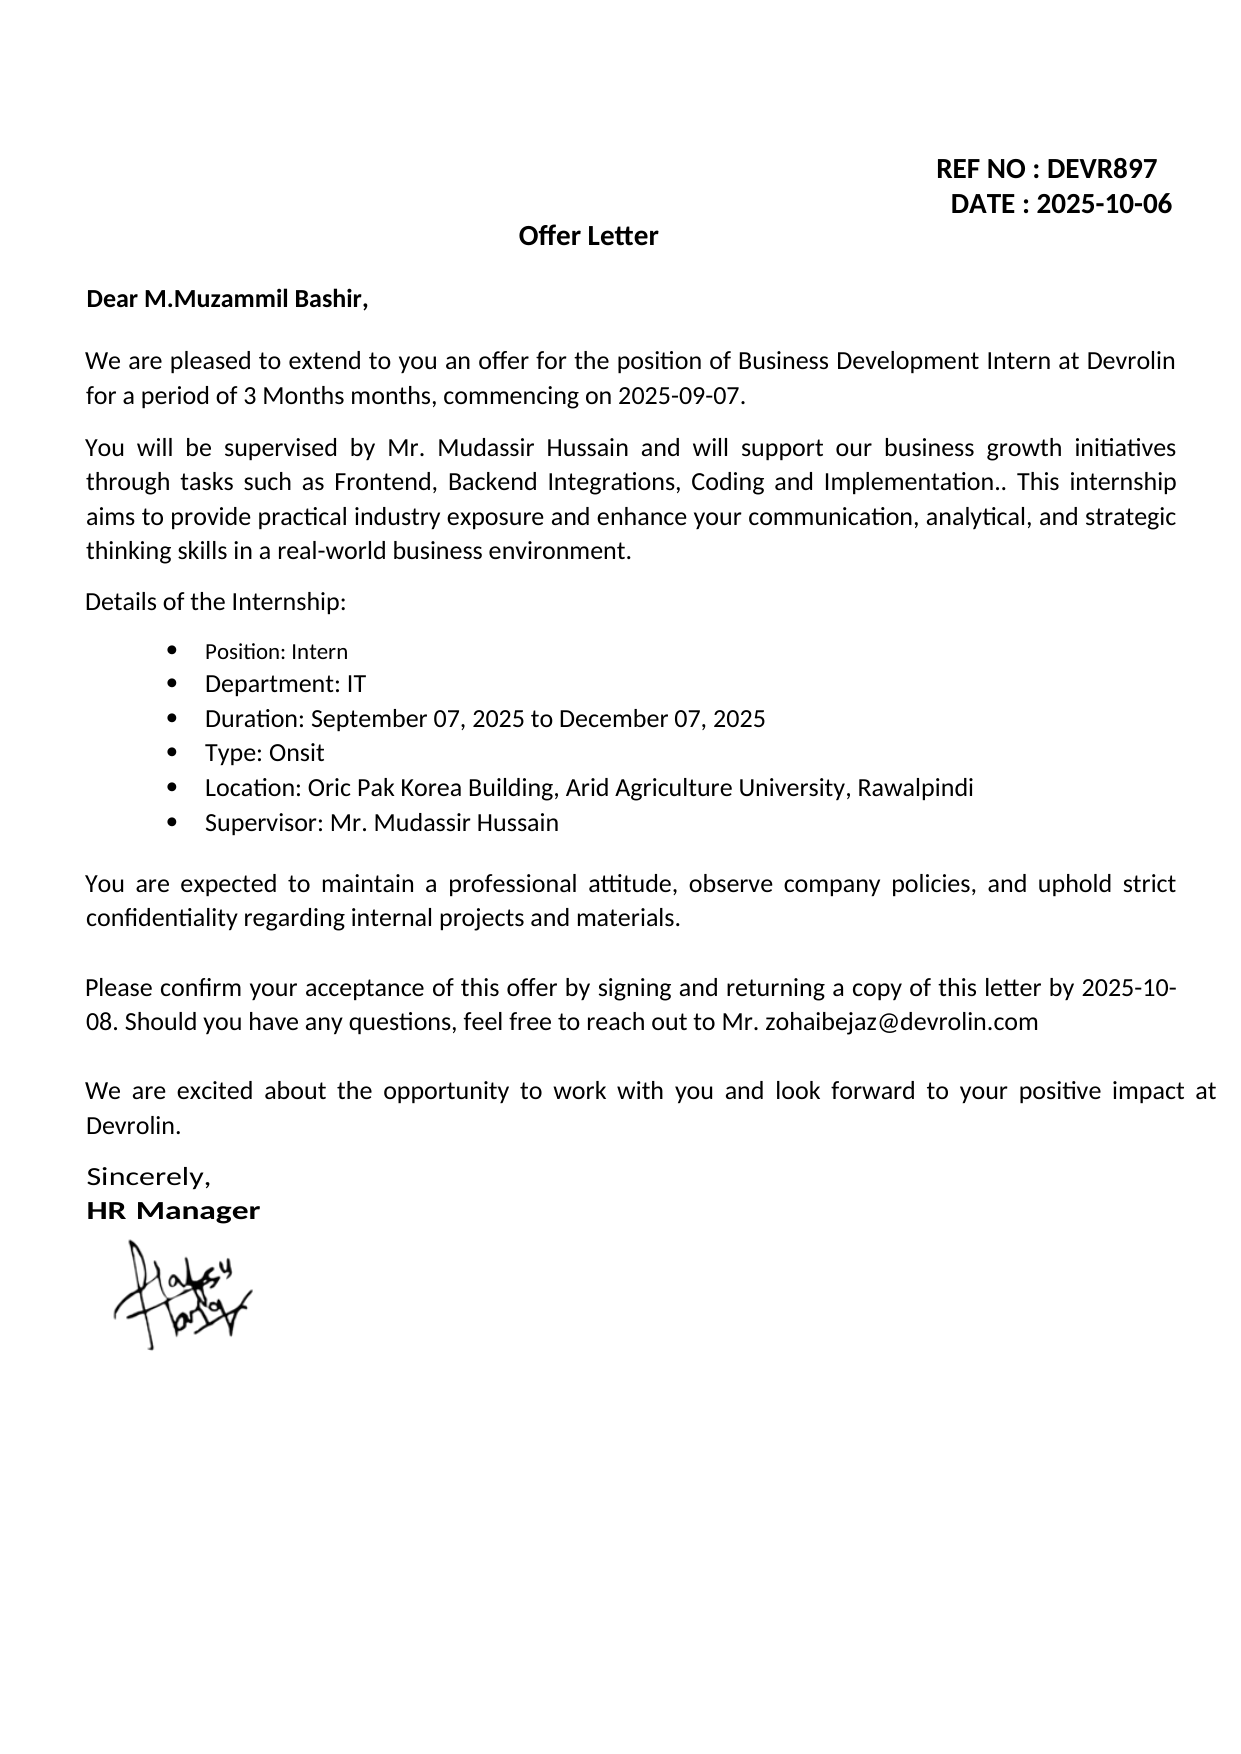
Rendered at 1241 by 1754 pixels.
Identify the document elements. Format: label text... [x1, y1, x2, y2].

text You will be supervised by Mr. Mudassir Hussain and will support our business growth initiatives through tasks such as Frontend, Backend Integrations, Coding and Implementation.. This internship aims to provide practical industry exposure and enhance your communication, analytical, and strategic thinking skills in a real-world business environment. [85, 431, 1179, 566]
list Duration: September 07, 2025 to December 07, 2025 [167, 702, 1179, 734]
text DATE : 2025-10-06 Offer Letter [519, 188, 1220, 252]
text REF NO : DEVR897 [836, 150, 1198, 186]
list Supervisor: Mr. Mudassir Hussain [167, 806, 1179, 837]
picture [59, 1143, 377, 1408]
list Location: Oric Pak Korea Building, Arid Agriculture University, Rawalpindi [167, 771, 1179, 803]
text We are excited about the opportunity to work with you and look forward to your positive impact at Devrolin. [85, 1074, 1220, 1141]
text Please confirm your acceptance of this offer by signing and returning a copy of this letter by 2025-10-08. Should you have any questions, feel free to reach out to Mr. zohaibejaz@devrolin.com [85, 971, 1179, 1037]
text Details of the Internship: [85, 585, 1179, 617]
text Dear M.Muzammil Bashir, [86, 282, 1220, 314]
list Position: Intern [167, 637, 1179, 665]
list Type: Onsit [167, 737, 1179, 768]
text We are pleased to extend to you an offer for the position of Business Development Intern at Devrolin for a period of 3 Months months, commencing on 2025-09-07. [85, 344, 1179, 411]
text You are expected to maintain a professional attitude, observe company policies, and uphold strict confidentiality regarding internal projects and materials. [85, 867, 1179, 933]
list Department: IT [167, 667, 1179, 699]
